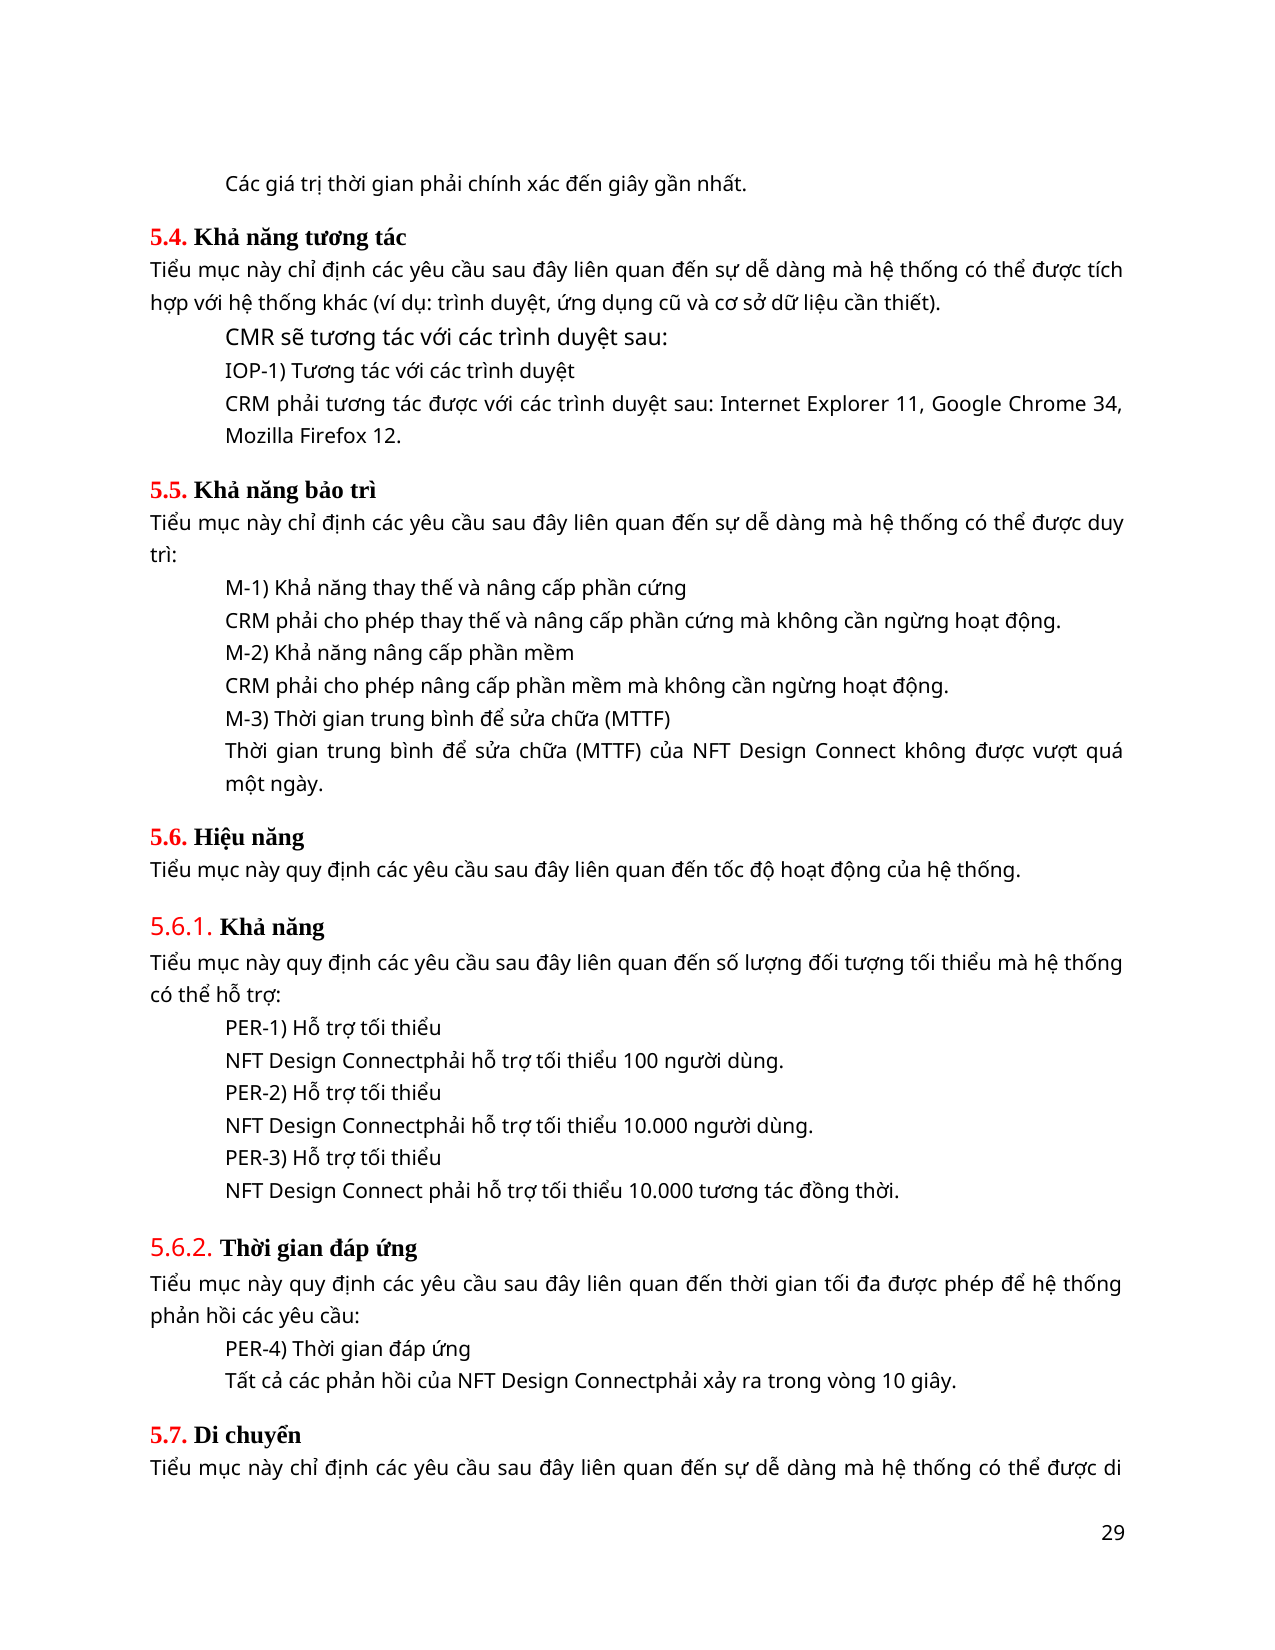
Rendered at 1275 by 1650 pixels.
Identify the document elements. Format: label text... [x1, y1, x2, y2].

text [150, 1453, 1125, 1481]
text Tiểu mục này chỉ định các yêu cầu sau đây liên quan đến sự dễ dàng mà hệ thống có thể được duy trì: [150, 508, 1125, 569]
text CMR sẽ tương tác với các trình duyệt sau: [225, 320, 1125, 352]
text M-3) Thời gian trung bình để sửa chữa (MTTF) [225, 704, 1125, 732]
list Khả năng bảo trì [150, 475, 1125, 504]
text CRM phải cho phép thay thế và nâng cấp phần cứng mà không cần ngừng hoạt động. [225, 606, 1125, 634]
text Tiểu mục này quy định các yêu cầu sau đây liên quan đến tốc độ hoạt động của hệ thống. [150, 855, 1125, 884]
text PER-4) Thời gian đáp ứng [225, 1334, 1125, 1362]
text IOP-1) Tương tác với các trình duyệt [225, 356, 1125, 385]
text CRM phải tương tác được với các trình duyệt sau: Internet Explorer 11, Google Chrome 34, Mozilla Firefox 12. [225, 389, 1125, 450]
text NFT Design Connectphải hỗ trợ tối thiểu 10.000 người dùng. [225, 1111, 1125, 1139]
text NFT Design Connect phải hỗ trợ tối thiểu 10.000 tương tác đồng thời. [225, 1176, 1125, 1204]
text M-1) Khả năng thay thế và nâng cấp phần cứng [225, 573, 1125, 602]
text PER-3) Hỗ trợ tối thiểu [225, 1143, 1125, 1172]
text NFT Design Connectphải hỗ trợ tối thiểu 100 người dùng. [225, 1046, 1125, 1074]
text Các giá trị thời gian phải chính xác đến giây gần nhất. [225, 169, 1125, 197]
text Tất cả các phản hồi của NFT Design Connectphải xảy ra trong vòng 10 giây. [225, 1367, 1125, 1395]
list Di chuyển [150, 1420, 1125, 1449]
text Tiểu mục này quy định các yêu cầu sau đây liên quan đến thời gian tối đa được phép để hệ thống phản hồi các yêu cầu: [150, 1269, 1125, 1330]
text Tiểu mục này chỉ định các yêu cầu sau đây liên quan đến sự dễ dàng mà hệ thống có thể được tích hợp với hệ thống khác (ví dụ: trình duyệt, ứng dụng cũ và cơ sở dữ liệu cần thiết). [150, 255, 1125, 316]
text Khả năng [150, 909, 1125, 943]
list Khả năng tương tác [150, 222, 1125, 251]
text PER-1) Hỗ trợ tối thiểu [225, 1013, 1125, 1042]
text PER-2) Hỗ trợ tối thiểu [225, 1078, 1125, 1107]
text Thời gian trung bình để sửa chữa (MTTF) của NFT Design Connect không được vượt quá một ngày. [225, 736, 1125, 797]
list Hiệu năng [150, 822, 1125, 851]
text Thời gian đáp ứng [150, 1229, 1125, 1264]
text M-2) Khả năng nâng cấp phần mềm [225, 638, 1125, 667]
text Tiểu mục này quy định các yêu cầu sau đây liên quan đến số lượng đối tượng tối thiểu mà hệ thống có thể hỗ trợ: [150, 948, 1125, 1009]
text CRM phải cho phép nâng cấp phần mềm mà không cần ngừng hoạt động. [225, 671, 1125, 699]
